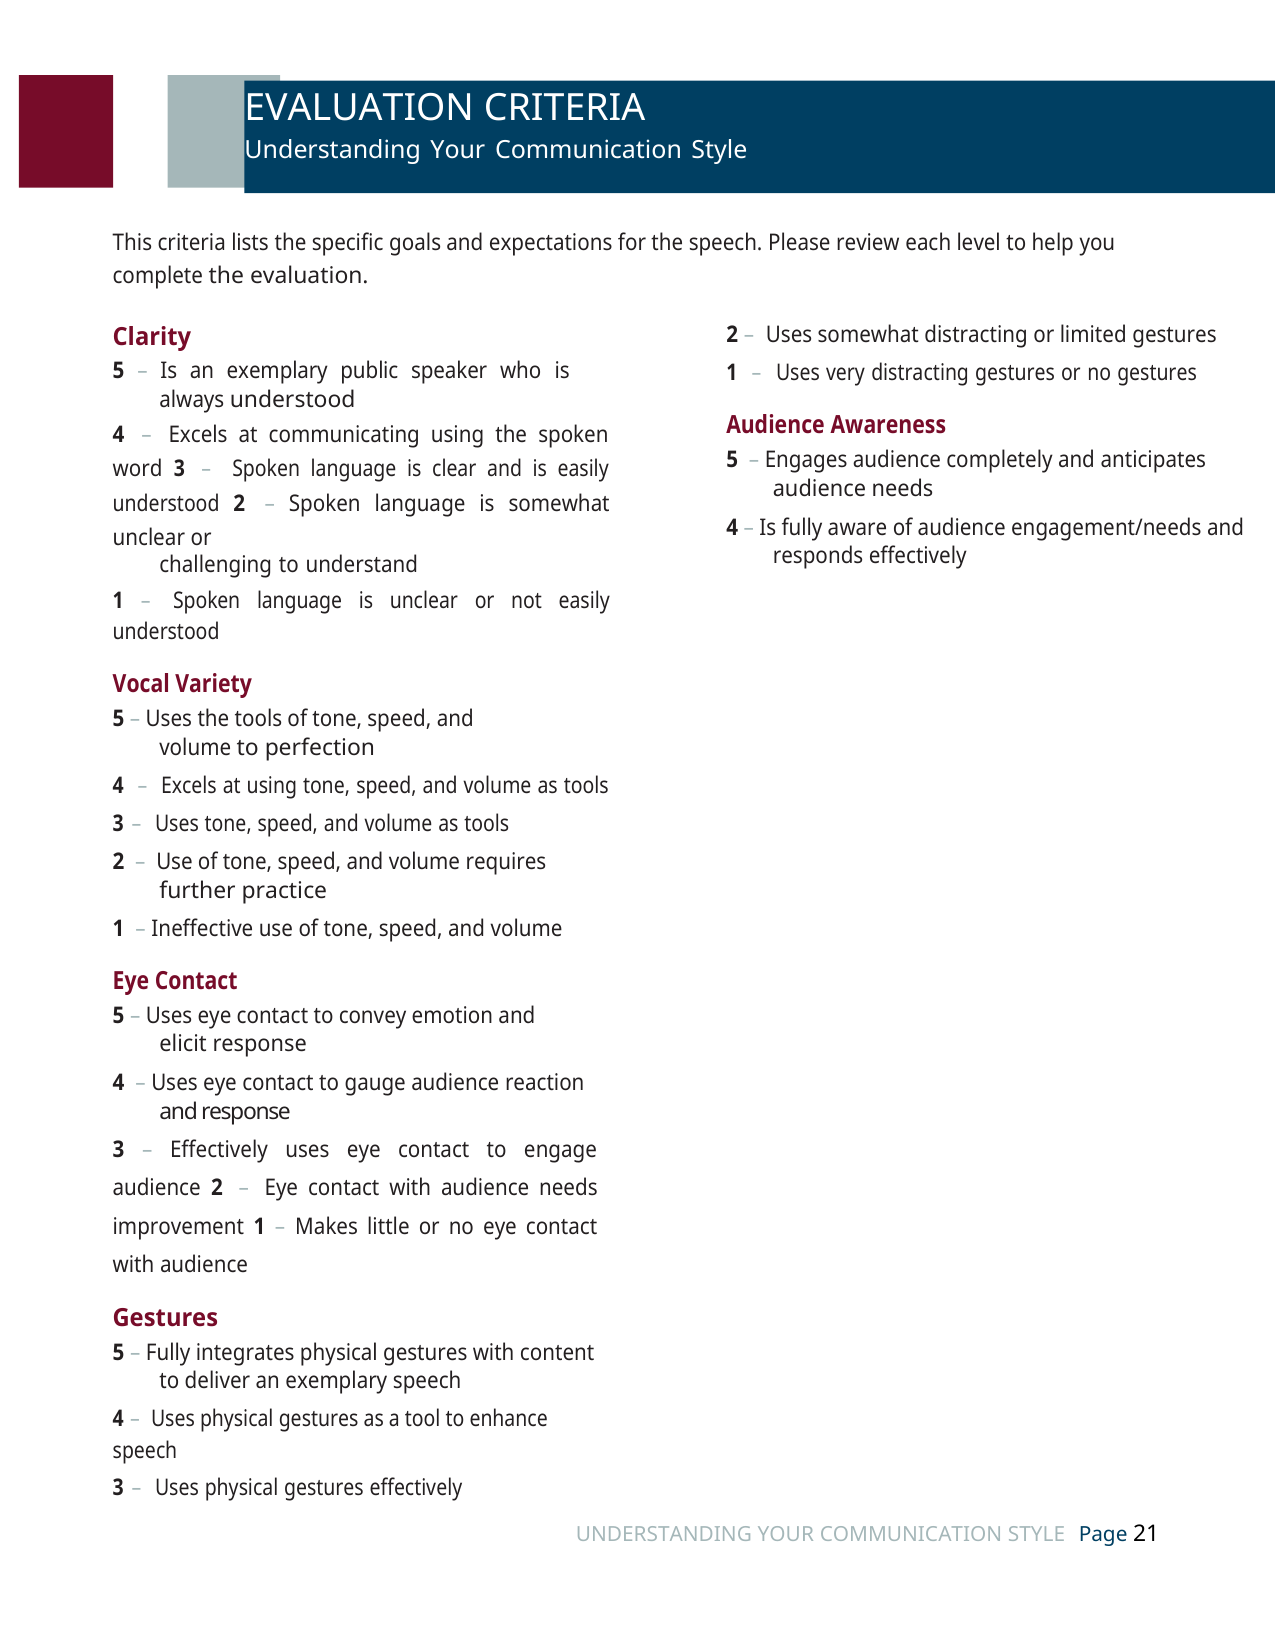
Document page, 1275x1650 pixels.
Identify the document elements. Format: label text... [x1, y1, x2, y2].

subtitle Clarity [112, 318, 609, 352]
text 3 – Effectively uses eye contact to engage audience 2 – Eye contact with audience needs improvement 1 – Makes little or no eye contact with audience [112, 1133, 598, 1279]
text 5 – Fully integrates physical gestures with content to deliver an exemplary speech [112, 1336, 609, 1396]
text 5 – Uses the tools of tone, speed, and volume to perfection [112, 703, 551, 762]
subtitle Vocal Variety [112, 666, 609, 700]
text 2 – Use of tone, speed, and volume requires further practice [112, 846, 551, 905]
text 5 – Uses eye contact to convey emotion and elicit response [112, 999, 551, 1059]
text 3 – Uses tone, speed, and volume as tools [112, 807, 609, 838]
text 5 – Is an exemplary public speaker who is always understood [112, 355, 569, 414]
subtitle Eye Contact [112, 963, 609, 997]
text 5 – Engages audience completely and anticipates audience needs [726, 444, 1275, 503]
text 1 – Spoken language is unclear or not easily understood [112, 584, 609, 646]
text 1 – Ineffective use of tone, speed, and volume [112, 912, 609, 943]
text 4 – Is fully aware of audience engagement/needs and responds effectively [726, 511, 1261, 571]
text 4 – Excels at communicating using the spoken word 3 – Spoken language is clear and is easily understood 2 – Spoken language is somewhat unclear or [112, 415, 609, 552]
subtitle Audience Awareness [726, 407, 1275, 441]
text 4 – Uses physical gestures as a tool to enhance speech [112, 1402, 609, 1465]
text 4 – Uses eye contact to gauge audience reaction and response [112, 1067, 595, 1126]
subtitle Gestures [112, 1299, 609, 1333]
text challenging to understand [159, 552, 609, 577]
text 1 – Uses very distracting gestures or no gestures [726, 356, 1275, 387]
text 2 – Uses somewhat distracting or limited gestures [726, 318, 1275, 350]
text 3 – Uses physical gestures effectively [112, 1471, 609, 1503]
text This criteria lists the specific goals and expectations for the speech. Please review each level to help you complete the evaluation. [112, 226, 1147, 290]
text 4 – Excels at using tone, speed, and volume as tools [112, 769, 609, 800]
